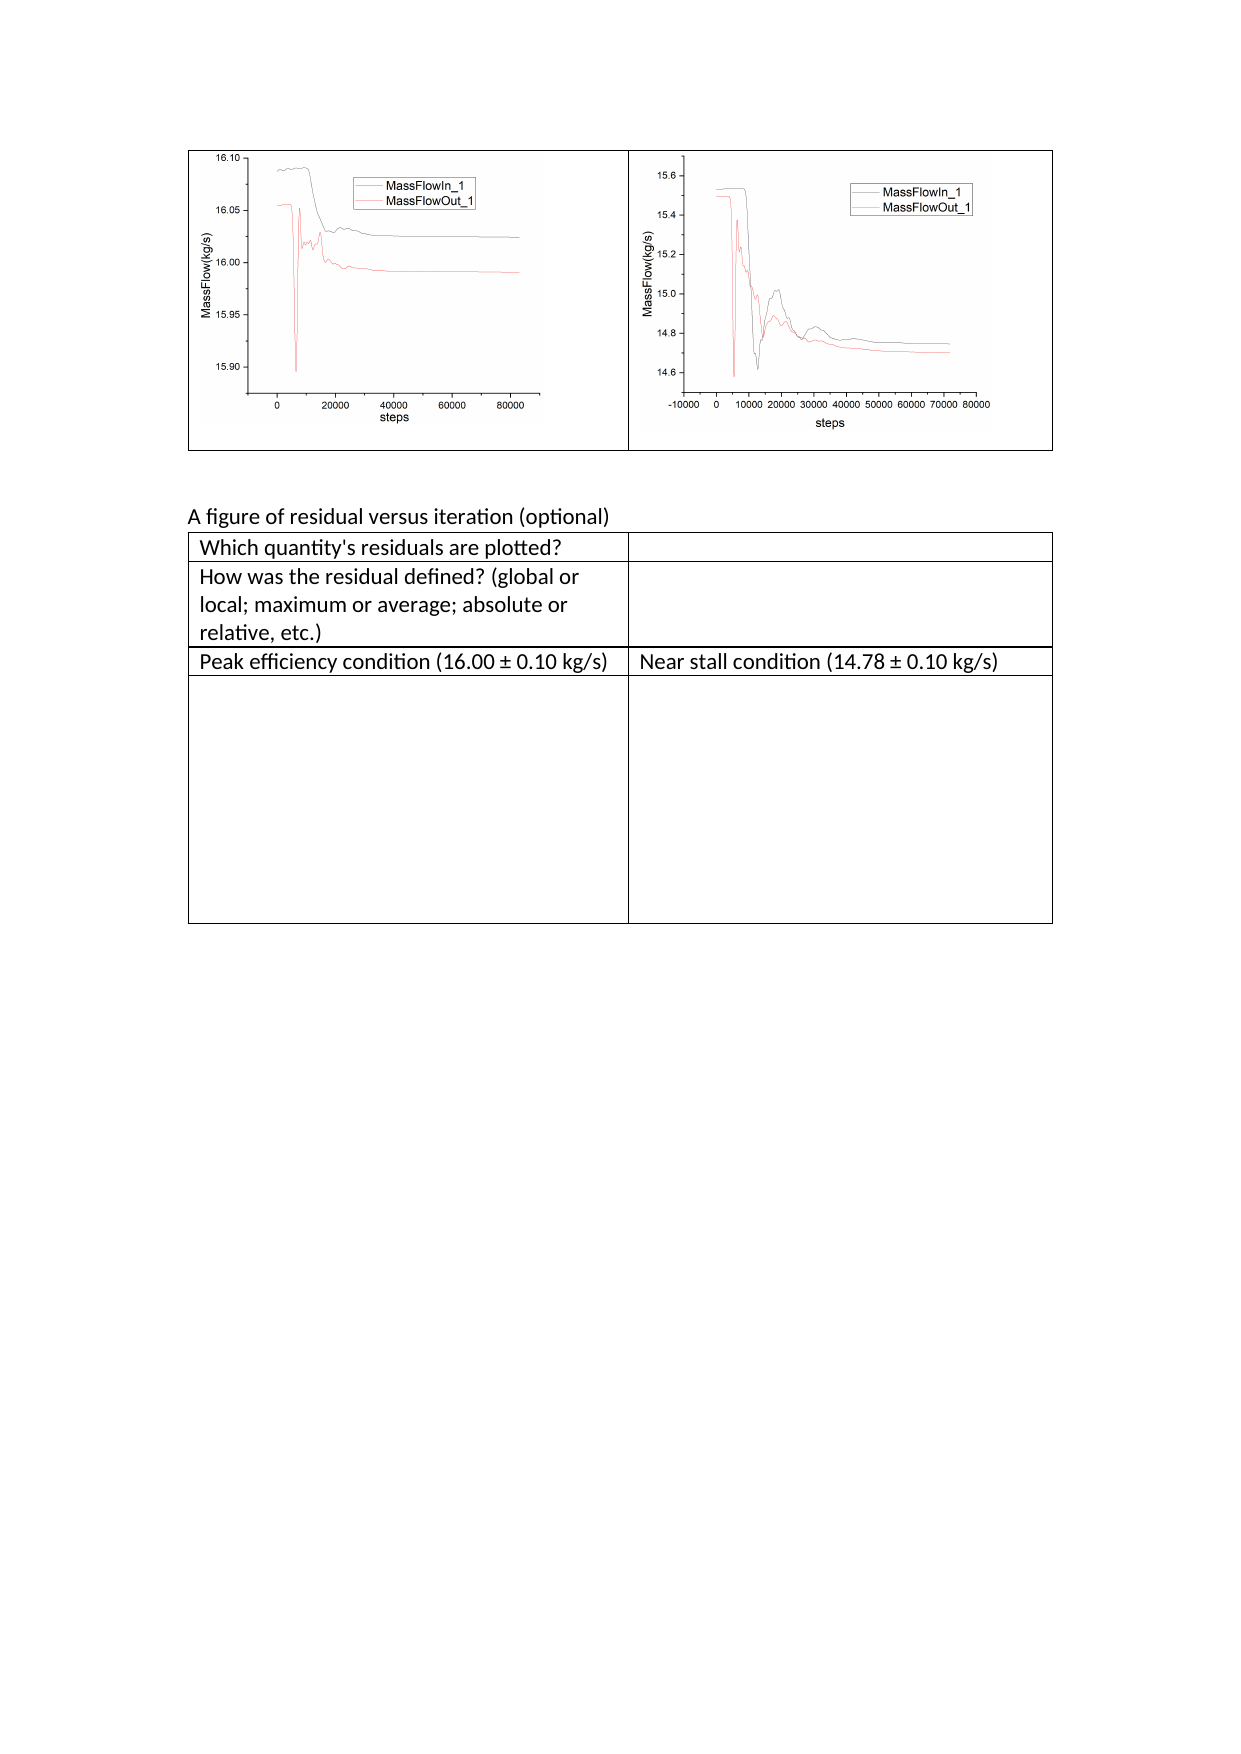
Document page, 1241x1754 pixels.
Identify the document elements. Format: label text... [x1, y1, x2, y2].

table_cell Peak efficiency condition (16.00 ± 0.10 kg/s) [189, 648, 628, 675]
table_cell [189, 151, 628, 450]
table_header [629, 533, 1052, 561]
table_cell Near stall condition (14.78 ± 0.10 kg/s) [629, 648, 1052, 675]
text A figure of residual versus iteration (optional) [187, 502, 1053, 530]
table_cell [629, 676, 1052, 923]
table_cell [189, 676, 628, 923]
picture [199, 151, 543, 424]
table_header Which quantity's residuals are plotted? [189, 533, 628, 561]
picture [639, 151, 992, 431]
table_cell [629, 151, 1052, 450]
table_cell [629, 562, 1052, 646]
table_cell How was the residual defined? (global or local; maximum or average; absolute or relative, etc.) [189, 562, 628, 646]
